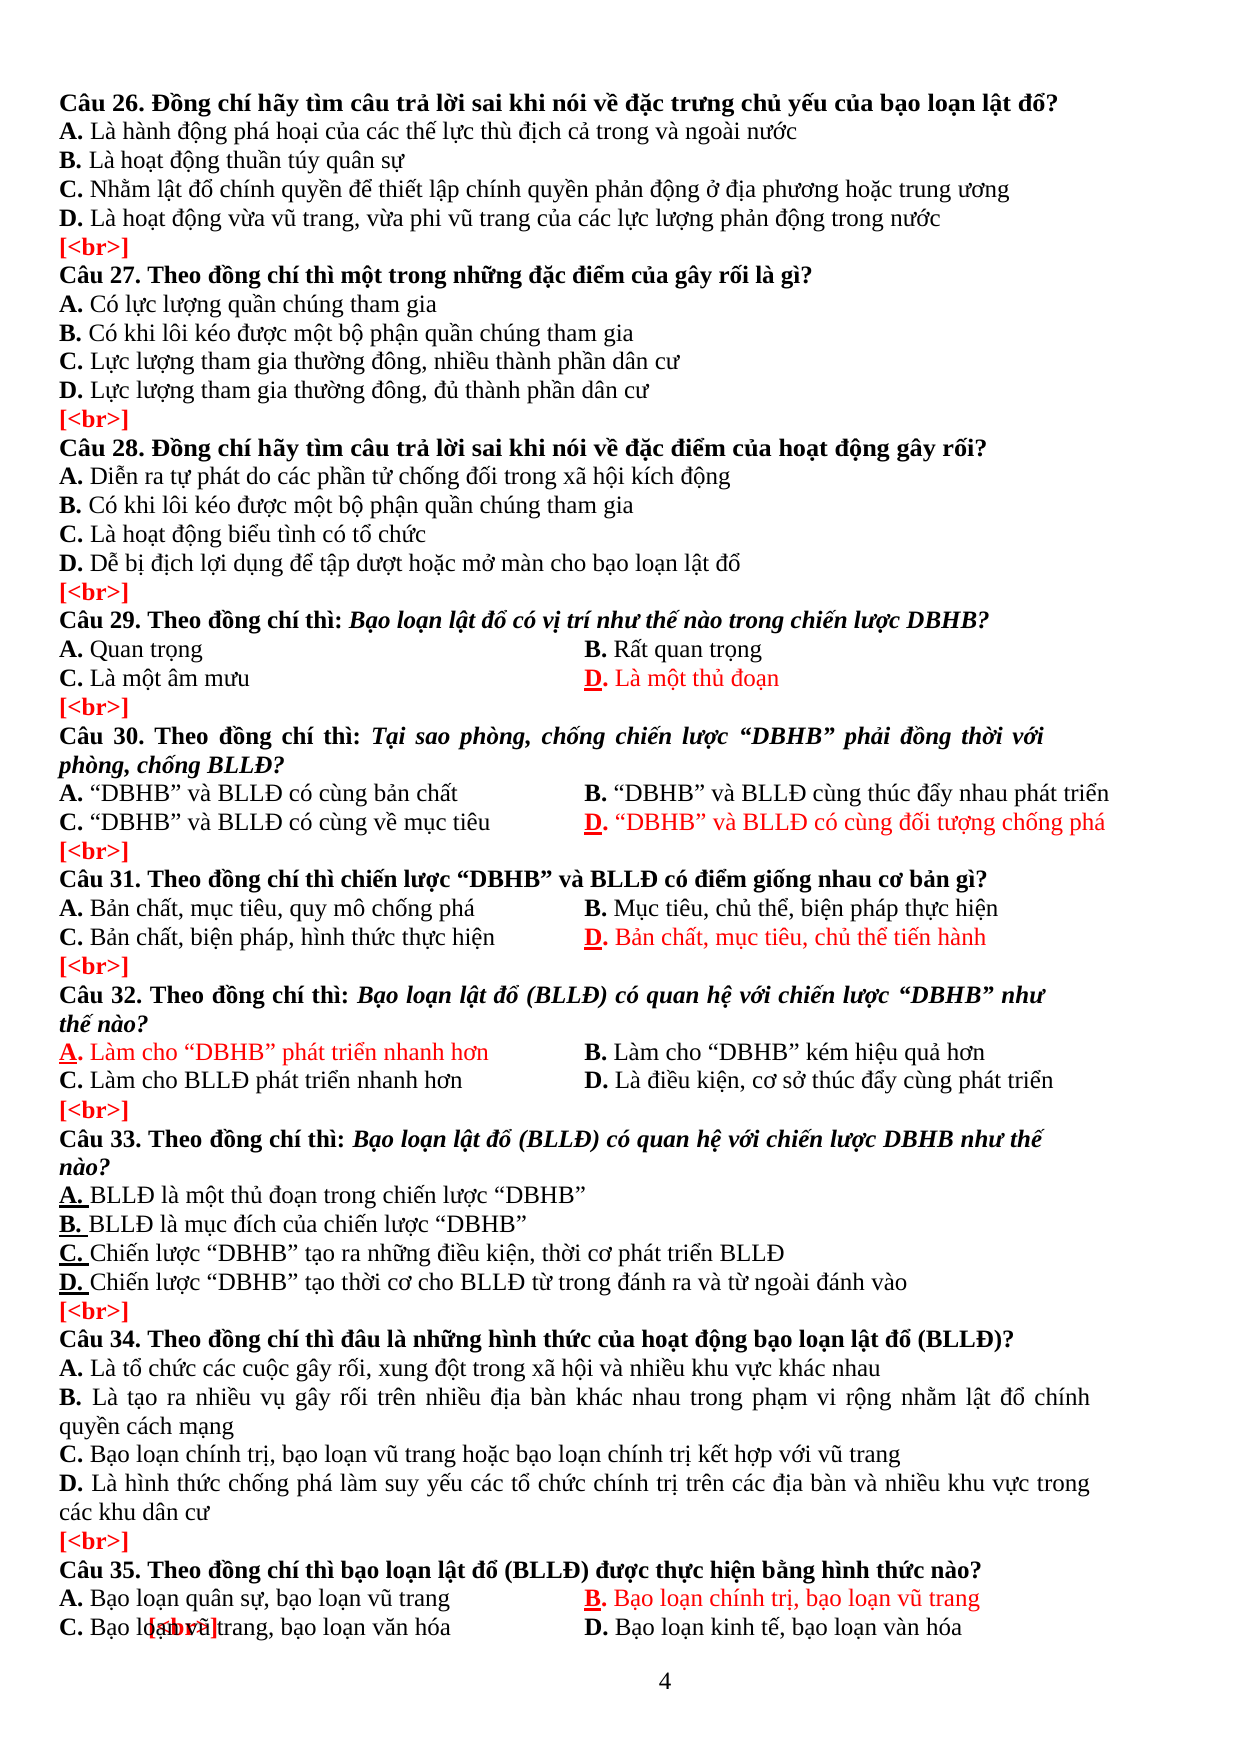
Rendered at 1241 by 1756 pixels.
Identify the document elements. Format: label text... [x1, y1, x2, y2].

text C. Bản chất, biện pháp, hình thức thực hiện D. Bản chất, mục tiêu, chủ thể tiến hành [59, 922, 1194, 951]
list Chiến lược “DBHB” tạo ra những điều kiện, thời cơ phát triển BLLĐ [59, 1238, 1194, 1267]
text Câu 34. Theo đồng chí thì đâu là những hình thức của hoạt động bạo loạn lật đổ (BLLĐ)? [59, 1325, 1194, 1353]
list Là hành động phá hoại của các thế lực thù địch cả trong và ngoài nước [59, 117, 1194, 145]
list Chiến lược “DBHB” tạo thời cơ cho BLLĐ từ trong đánh ra và từ ngoài đánh vào [59, 1267, 1194, 1296]
text Câu 31. Theo đồng chí thì chiến lược “DBHB” và BLLĐ có điểm giống nhau cơ bản gì? [59, 865, 1194, 893]
text C. Làm cho BLLĐ phát triển nhanh hơn D. Là điều kiện, cơ sở thúc đẩy cùng phát triển [59, 1066, 1194, 1094]
list Có khi lôi kéo được một bộ phận quần chúng tham gia [59, 490, 1194, 519]
text [<br>] [59, 951, 1194, 980]
text [<br>] [59, 692, 1194, 721]
text [<br>] [59, 577, 1194, 606]
text C. Là một âm mưu D. Là một thủ đoạn [59, 663, 1194, 692]
text [<br>] [59, 232, 1194, 261]
text C. “DBHB” và BLLĐ có cùng về mục tiêu D. “DBHB” và BLLĐ có cùng đối tượng chống phá [59, 807, 1194, 836]
list Là hoạt động vừa vũ trang, vừa phi vũ trang của các lực lượng phản động trong nước [59, 203, 1194, 232]
text Câu 29. Theo đồng chí thì: Bạo loạn lật đổ có vị trí như thế nào trong chiến lược DBHB? [59, 606, 1194, 634]
text Câu 27. Theo đồng chí thì một trong những đặc điểm của gây rối là gì? [59, 261, 1194, 289]
text [<br>] [59, 1296, 1194, 1325]
list Là hình thức chống phá làm suy yếu các tổ chức chính trị trên các địa bàn và nhiều khu vực trong các khu dân cư [59, 1468, 1092, 1526]
text A. Bạo loạn quân sự, bạo loạn vũ trang B. Bạo loạn chính trị, bạo loạn vũ trang [59, 1584, 1194, 1612]
list Diễn ra tự phát do các phần tử chống đối trong xã hội kích động [59, 462, 1194, 490]
list BLLĐ là một thủ đoạn trong chiến lược “DBHB” [59, 1181, 1194, 1209]
list Là hoạt động biểu tình có tổ chức [59, 519, 1194, 548]
text A. Bản chất, mục tiêu, quy mô chống phá B. Mục tiêu, chủ thể, biện pháp thực hiện [59, 893, 1194, 922]
list Bạo loạn chính trị, bạo loạn vũ trang hoặc bạo loạn chính trị kết hợp với vũ trang [59, 1439, 1194, 1468]
list Dễ bị địch lợi dụng để tập dượt hoặc mở màn cho bạo loạn lật đổ [59, 548, 1194, 577]
text [<br>] [59, 1526, 1194, 1555]
list Là hoạt động thuần túy quân sự [59, 145, 1194, 174]
text [<br>] [59, 404, 1194, 433]
text A. Làm cho “DBHB” phát triển nhanh hơn B. Làm cho “DBHB” kém hiệu quả hơn [59, 1037, 1194, 1066]
list BLLĐ là mục đích của chiến lược “DBHB” [59, 1209, 1194, 1238]
text [<br>] [59, 836, 1194, 865]
list Là tạo ra nhiều vụ gây rối trên nhiều địa bàn khác nhau trong phạm vi rộng nhằm lật đổ chính quyền cách mạng [59, 1382, 1092, 1439]
list Là tổ chức các cuộc gây rối, xung đột trong xã hội và nhiều khu vực khác nhau [59, 1353, 1194, 1382]
text A. Quan trọng B. Rất quan trọng [59, 634, 1194, 663]
text Câu 33. Theo đồng chí thì: Bạo loạn lật đổ (BLLĐ) có quan hệ với chiến lược DBHB như thế nào? [59, 1124, 1044, 1181]
text A. “DBHB” và BLLĐ có cùng bản chất B. “DBHB” và BLLĐ cùng thúc đẩy nhau phát triển [59, 778, 1194, 807]
text Câu 35. Theo đồng chí thì bạo loạn lật đổ (BLLĐ) được thực hiện bằng hình thức nào? [59, 1555, 1194, 1584]
list Nhằm lật đổ chính quyền để thiết lập chính quyền phản động ở địa phương hoặc trung ương [59, 174, 1194, 203]
list Có khi lôi kéo được một bộ phận quần chúng tham gia [59, 318, 1194, 347]
subtitle Câu 26. Đồng chí hãy tìm câu trả lời sai khi nói về đặc trưng chủ yếu của bạo loạn lật đổ? [59, 88, 1194, 117]
text Câu 30. Theo đồng chí thì: Tại sao phòng, chống chiến lược “DBHB” phải đồng thời với phòng, chống BLLĐ? [59, 721, 1044, 778]
text Câu 28. Đồng chí hãy tìm câu trả lời sai khi nói về đặc điểm của hoạt động gây rối? [59, 433, 1194, 462]
text Câu 32. Theo đồng chí thì: Bạo loạn lật đổ (BLLĐ) có quan hệ với chiến lược “DBHB” như thế nào? [59, 980, 1044, 1037]
list Lực lượng tham gia thường đông, nhiều thành phần dân cư [59, 347, 1194, 375]
text [<br>] [59, 1095, 1194, 1124]
list Có lực lượng quần chúng tham gia [59, 289, 1194, 318]
text C. Bạo loạn vũ trang, bạo loạn văn hóa D. Bạo loạn kinh tế, bạo loạn vàn hóa [59, 1612, 1194, 1641]
list Lực lượng tham gia thường đông, đủ thành phần dân cư [59, 375, 1194, 404]
